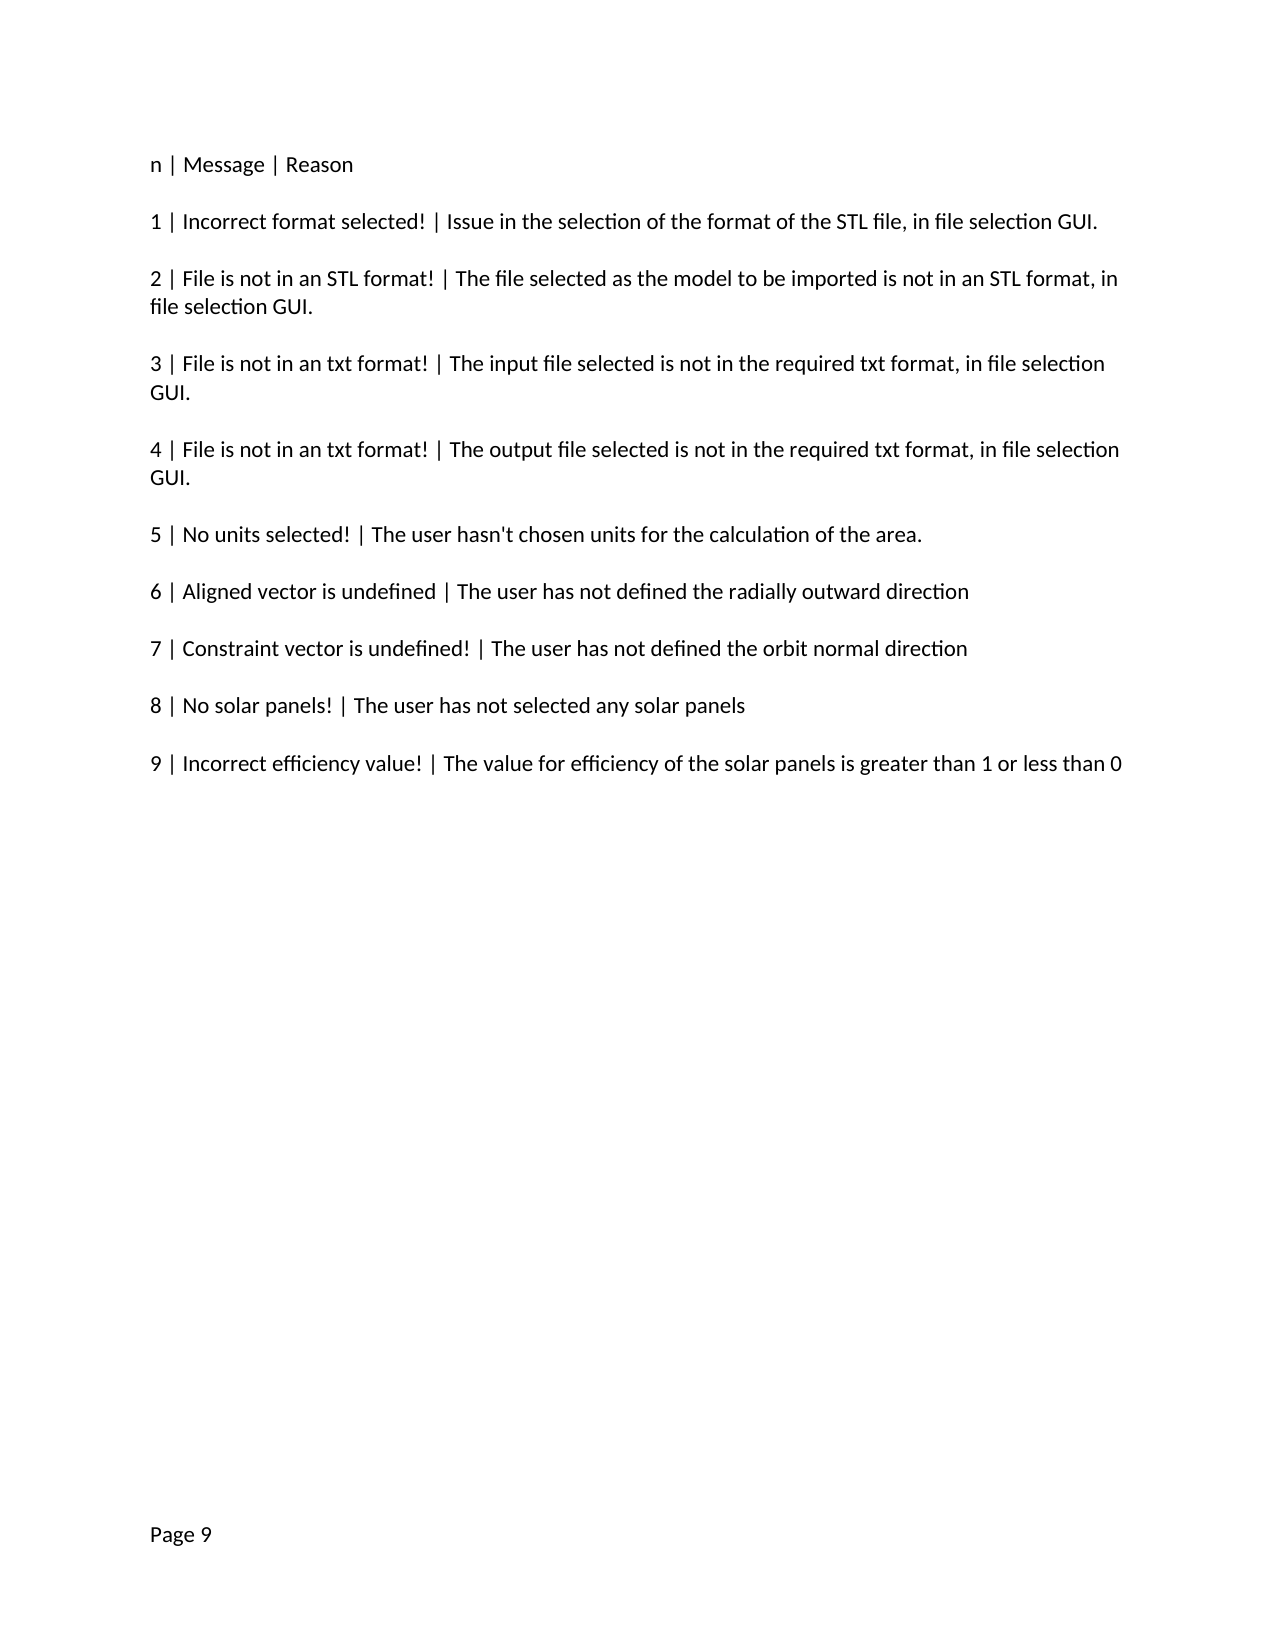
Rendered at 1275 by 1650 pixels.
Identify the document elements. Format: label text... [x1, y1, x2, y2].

text 2 | File is not in an STL format! | The file selected as the model to be imported is not in an STL format, in file selection GUI. [150, 264, 1125, 320]
text 3 | File is not in an txt format! | The input file selected is not in the required txt format, in file selection GUI. [150, 349, 1125, 406]
text 4 | File is not in an txt format! | The output file selected is not in the required txt format, in file selection GUI. [150, 435, 1125, 491]
text 5 | No units selected! | The user hasn't chosen units for the calculation of the area. [150, 520, 1125, 548]
text 7 | Constraint vector is undefined! | The user has not defined the orbit normal direction [150, 634, 1125, 662]
text 1 | Incorrect format selected! | Issue in the selection of the format of the STL file, in file selection GUI. [150, 207, 1125, 235]
text 9 | Incorrect efficiency value! | The value for efficiency of the solar panels is greater than 1 or less than 0 [150, 749, 1125, 777]
text 6 | Aligned vector is undefined | The user has not defined the radially outward direction [150, 577, 1125, 605]
text 8 | No solar panels! | The user has not selected any solar panels [150, 692, 1125, 719]
text n | Message | Reason [150, 150, 1125, 178]
